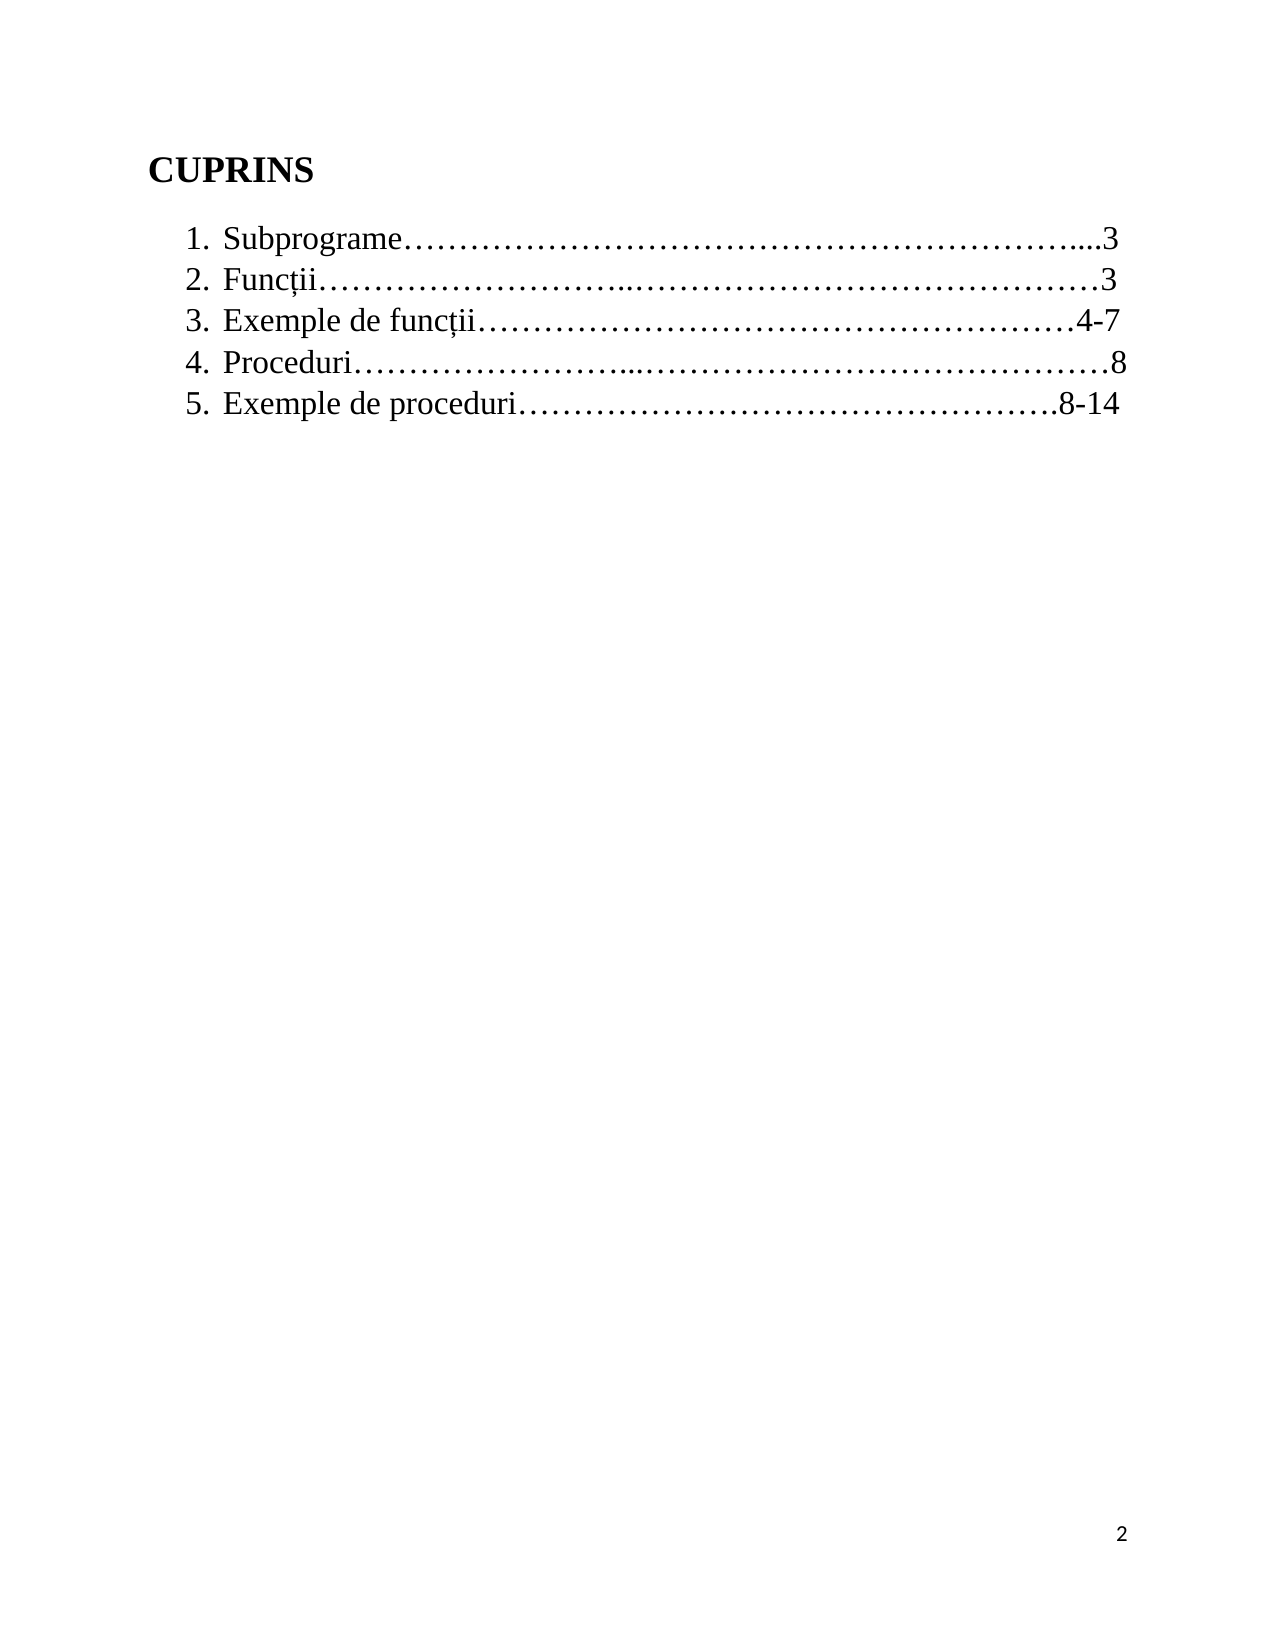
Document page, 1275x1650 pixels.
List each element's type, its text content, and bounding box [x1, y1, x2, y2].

list Exemple de funcții………………………………………………4-7 [185, 301, 1127, 339]
list Subprograme……………………………………………………....3 [185, 218, 1127, 256]
text CUPRINS [148, 148, 1127, 191]
list Funcții………………………..……………………………………3 [185, 259, 1127, 298]
list Proceduri……………………...……………………………………8 [185, 342, 1127, 380]
list Exemple de proceduri………………………………………….8-14 [185, 383, 1127, 422]
